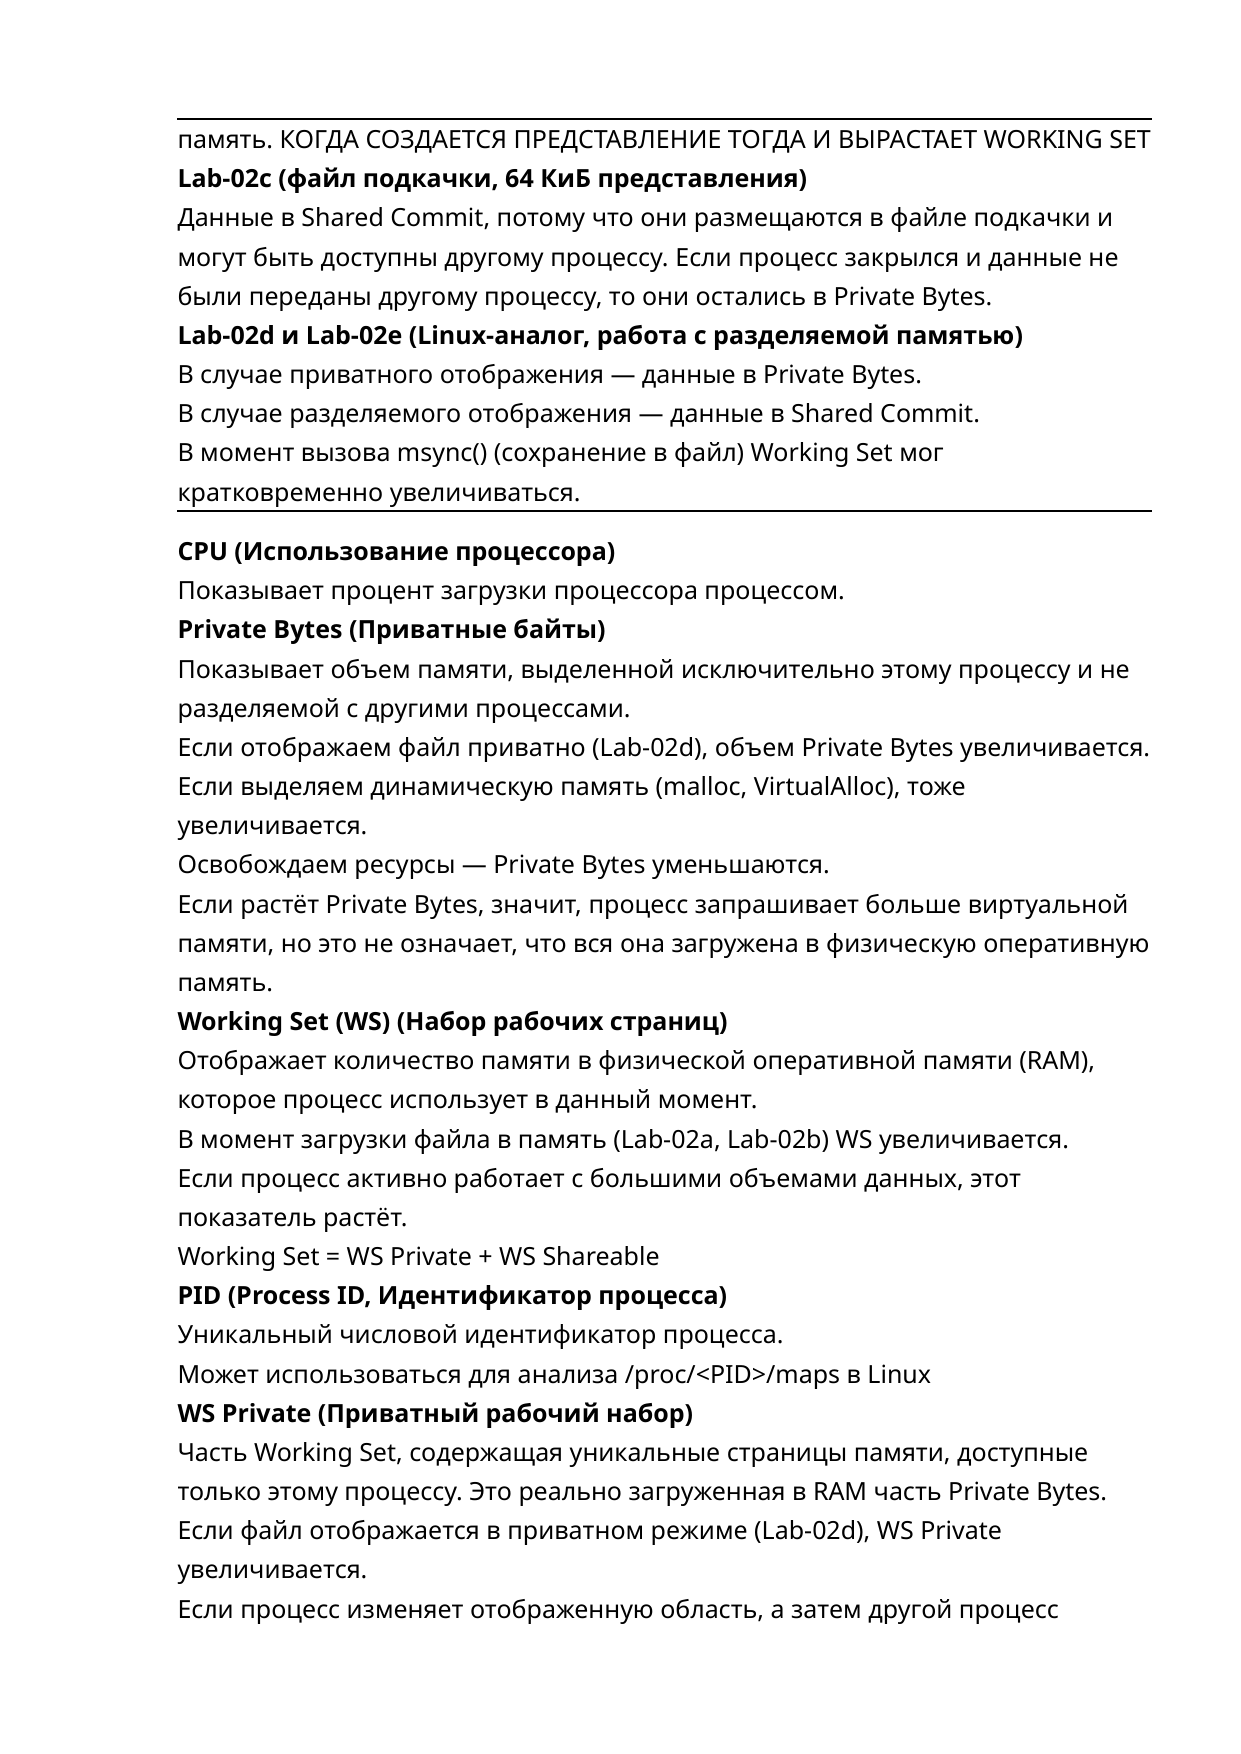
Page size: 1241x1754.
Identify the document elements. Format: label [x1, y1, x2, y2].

text [177, 120, 1152, 510]
text [177, 534, 1152, 1627]
